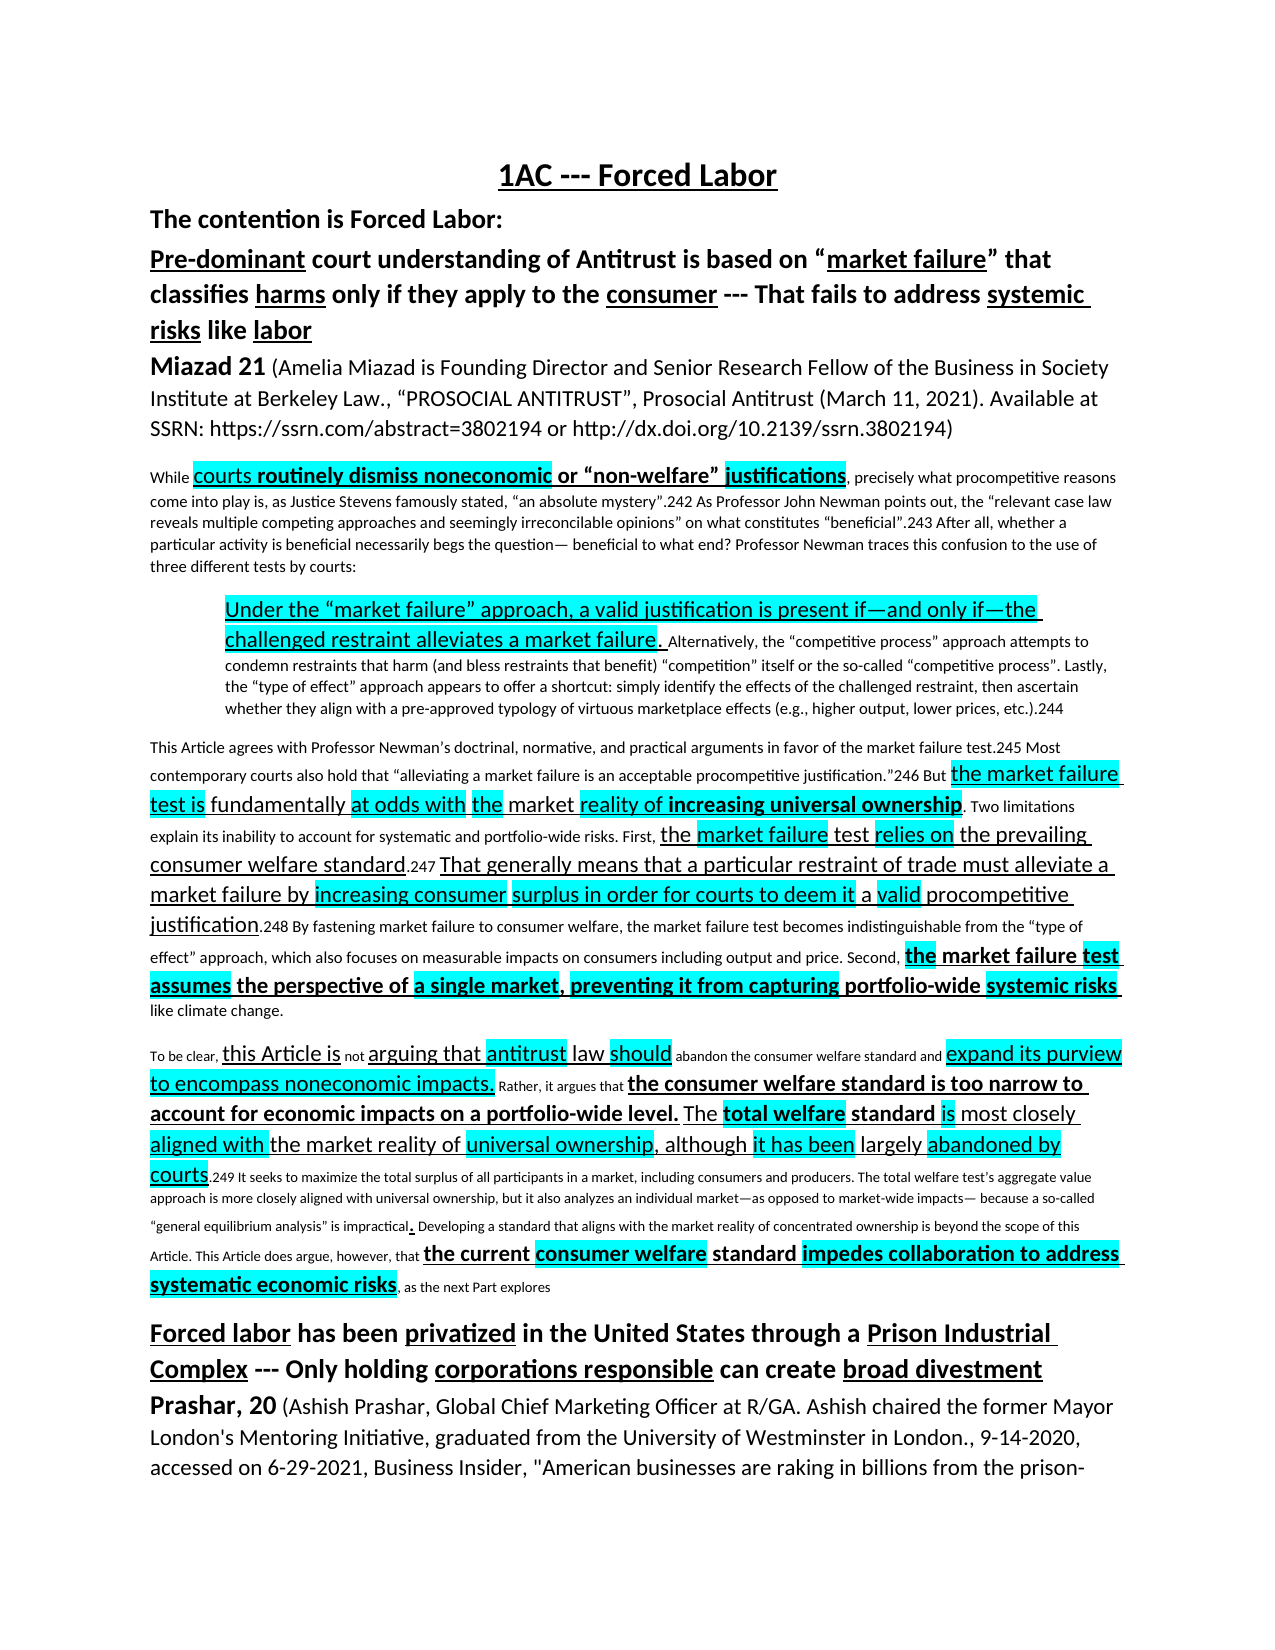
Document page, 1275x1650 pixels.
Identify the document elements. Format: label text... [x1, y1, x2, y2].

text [150, 1388, 1125, 1481]
text To be clear, this Article is not arguing that antitrust law should abandon the consumer welfare standard and expand its purview to encompass noneconomic impacts. Rather, it argues that the consumer welfare standard is too narrow to account for economic impacts on a portfolio-wide level. The total welfare standard is most closely aligned with the market reality of universal ownership, although it has been largely abandoned by courts.249 It seeks to maximize the total surplus of all participants in a market, including consumers and producers. The total welfare test’s aggregate value approach is more closely aligned with universal ownership, but it also analyzes an individual market—as opposed to market-wide impacts— because a so-called “general equilibrium analysis” is impractical. Developing a standard that aligns with the market reality of concentrated ownership is beyond the scope of this Article. This Article does argue, however, that the current consumer welfare standard impedes collaboration to address systematic economic risks, as the next Part explores [150, 1039, 1125, 1298]
text This Article agrees with Professor Newman’s doctrinal, normative, and practical arguments in favor of the market failure test.245 Most contemporary courts also hold that “alleviating a market failure is an acceptable procompetitive justification.”246 But the market failure test is fundamentally at odds with the market reality of increasing universal ownership. Two limitations explain its inability to account for systematic and portfolio-wide risks. First, the market failure test relies on the prevailing consumer welfare standard.247 That generally means that a particular restraint of trade must alleviate a market failure by increasing consumer surplus in order for courts to deem it a valid procompetitive justification.248 By fastening market failure to consumer welfare, the market failure test becomes indistinguishable from the “type of effect” approach, which also focuses on measurable impacts on consumers including output and price. Second, the market failure test assumes the perspective of a single market, preventing it from capturing portfolio-wide systemic risks like climate change. [150, 737, 1125, 1021]
text Under the “market failure” approach, a valid justification is present if—and only if—the challenged restraint alleviates a market failure. Alternatively, the “competitive process” approach attempts to condemn restraints that harm (and bless restraints that benefit) “competition” itself or the so-called “competitive process”. Lastly, the “type of effect” approach appears to offer a shortcut: simply identify the effects of the challenged restraint, then ascertain whether they align with a pre-approved typology of virtuous marketplace effects (e.g., higher output, lower prices, etc.).244 [225, 595, 1125, 719]
text Miazad 21 (Amelia Miazad is Founding Director and Senior Research Fellow of the Business in Society Institute at Berkeley Law., “PROSOCIAL ANTITRUST”, Prosocial Antitrust (March 11, 2021). Available at SSRN: https://ssrn.com/abstract=3802194 or http://dx.doi.org/10.2139/ssrn.3802194) [150, 349, 1125, 442]
subtitle Pre-dominant court understanding of Antitrust is based on “market failure” that classifies harms only if they apply to the consumer --- That fails to address systemic risks like labor [150, 242, 1125, 346]
subtitle Forced labor has been privatized in the United States through a Prison Industrial Complex --- Only holding corporations responsible can create broad divestment [150, 1317, 1125, 1385]
text While courts routinely dismiss noneconomic or “non-welfare” justifications, precisely what procompetitive reasons come into play is, as Justice Stevens famously stated, “an absolute mystery”.242 As Professor John Newman points out, the “relevant case law reveals multiple competing approaches and seemingly irreconcilable opinions” on what constitutes “beneficial”.243 After all, whether a particular activity is beneficial necessarily begs the question— beneficial to what end? Professor Newman traces this confusion to the use of three different tests by courts: [150, 461, 1125, 577]
subtitle The contention is Forced Labor: [150, 202, 1125, 235]
subtitle 1AC --- Forced Labor [150, 154, 1125, 195]
